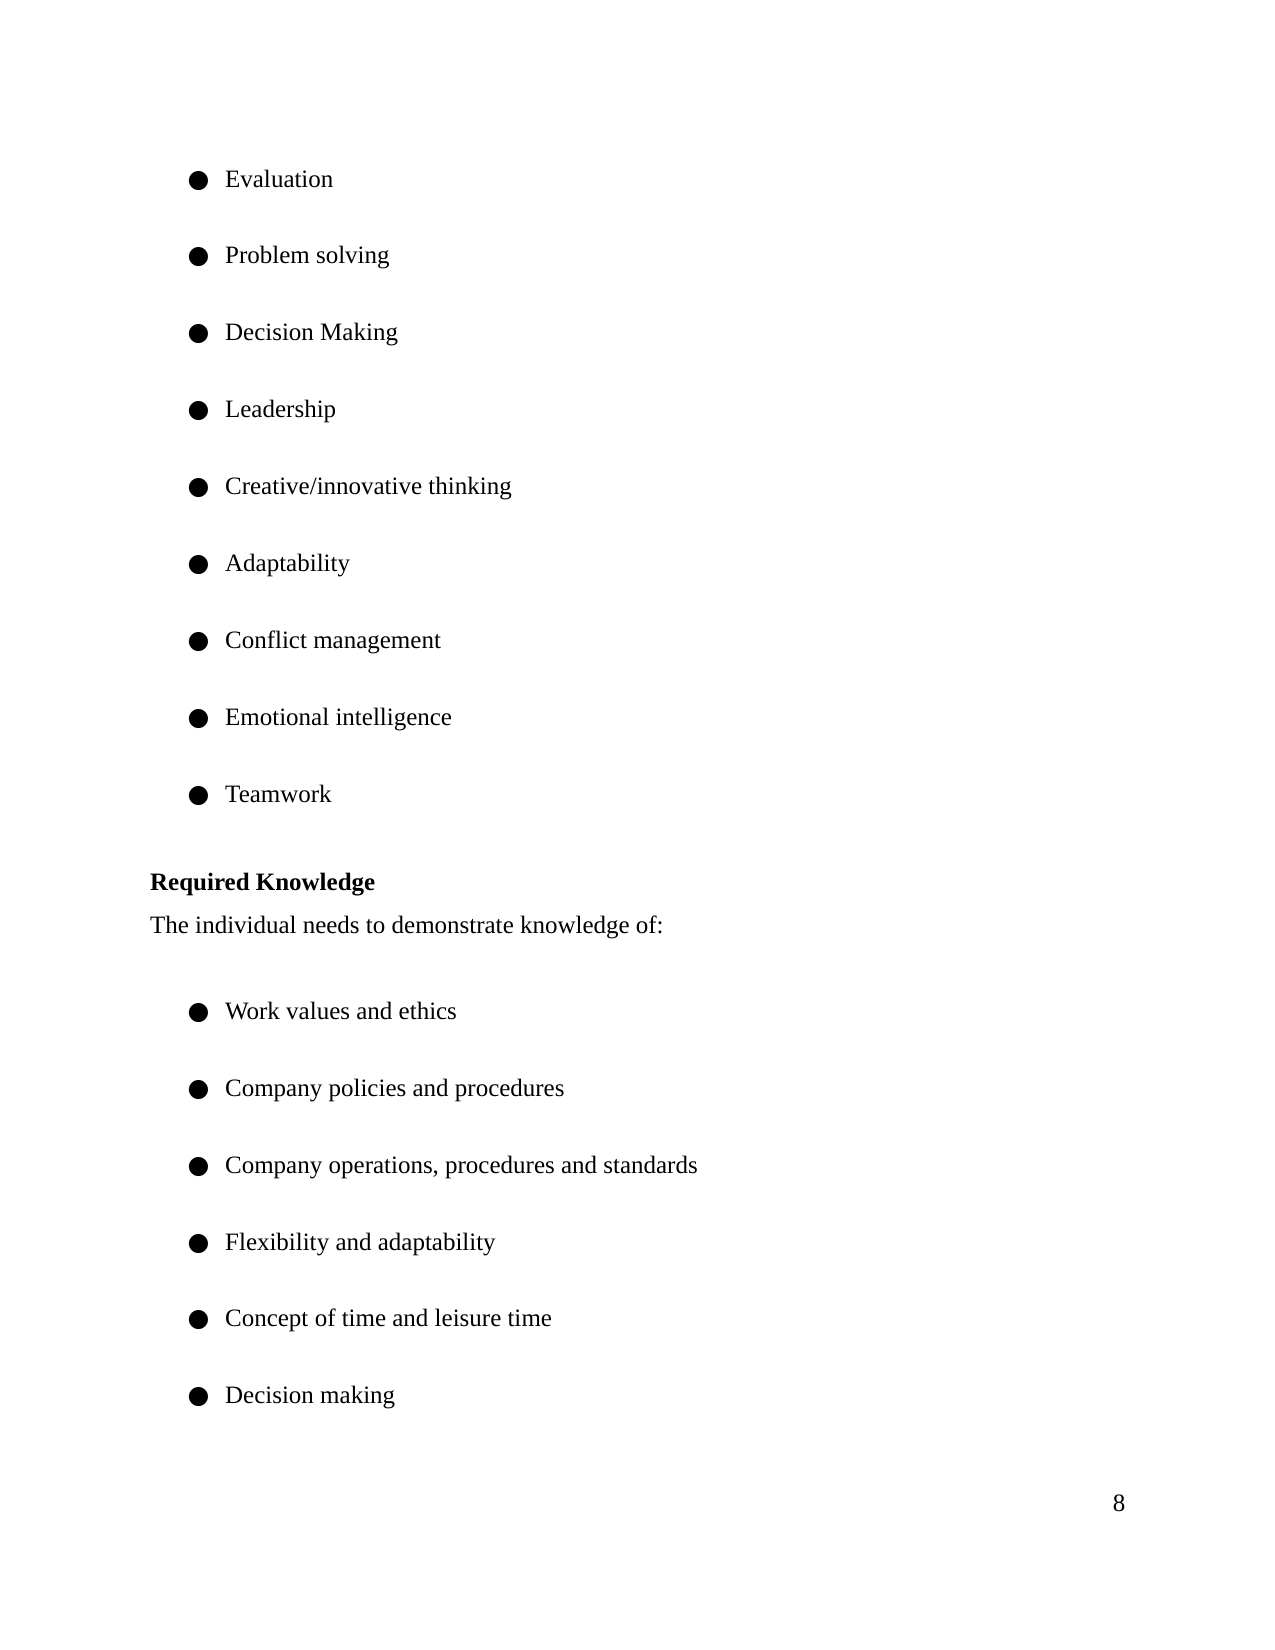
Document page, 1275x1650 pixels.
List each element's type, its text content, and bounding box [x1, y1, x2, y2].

list Company policies and procedures [187, 1059, 1125, 1110]
list Problem solving [187, 227, 1125, 278]
list Leadership [187, 381, 1125, 432]
text Required Knowledge [150, 867, 1125, 896]
list Adaptability [187, 534, 1125, 586]
list Flexibility and adaptability [187, 1213, 1125, 1264]
list Creative/innovative thinking [187, 457, 1125, 509]
list Concept of time and leisure time [187, 1290, 1125, 1341]
text The individual needs to demonstrate knowledge of: [150, 910, 1125, 939]
list Conflict management [187, 611, 1125, 662]
list Evaluation [187, 150, 1125, 201]
list Decision making [187, 1367, 1125, 1418]
list Decision Making [187, 304, 1125, 355]
list Emotional intelligence [187, 688, 1125, 739]
list Work values and ethics [187, 982, 1125, 1033]
list Company operations, procedures and standards [187, 1136, 1125, 1187]
list Teamwork [187, 765, 1125, 816]
